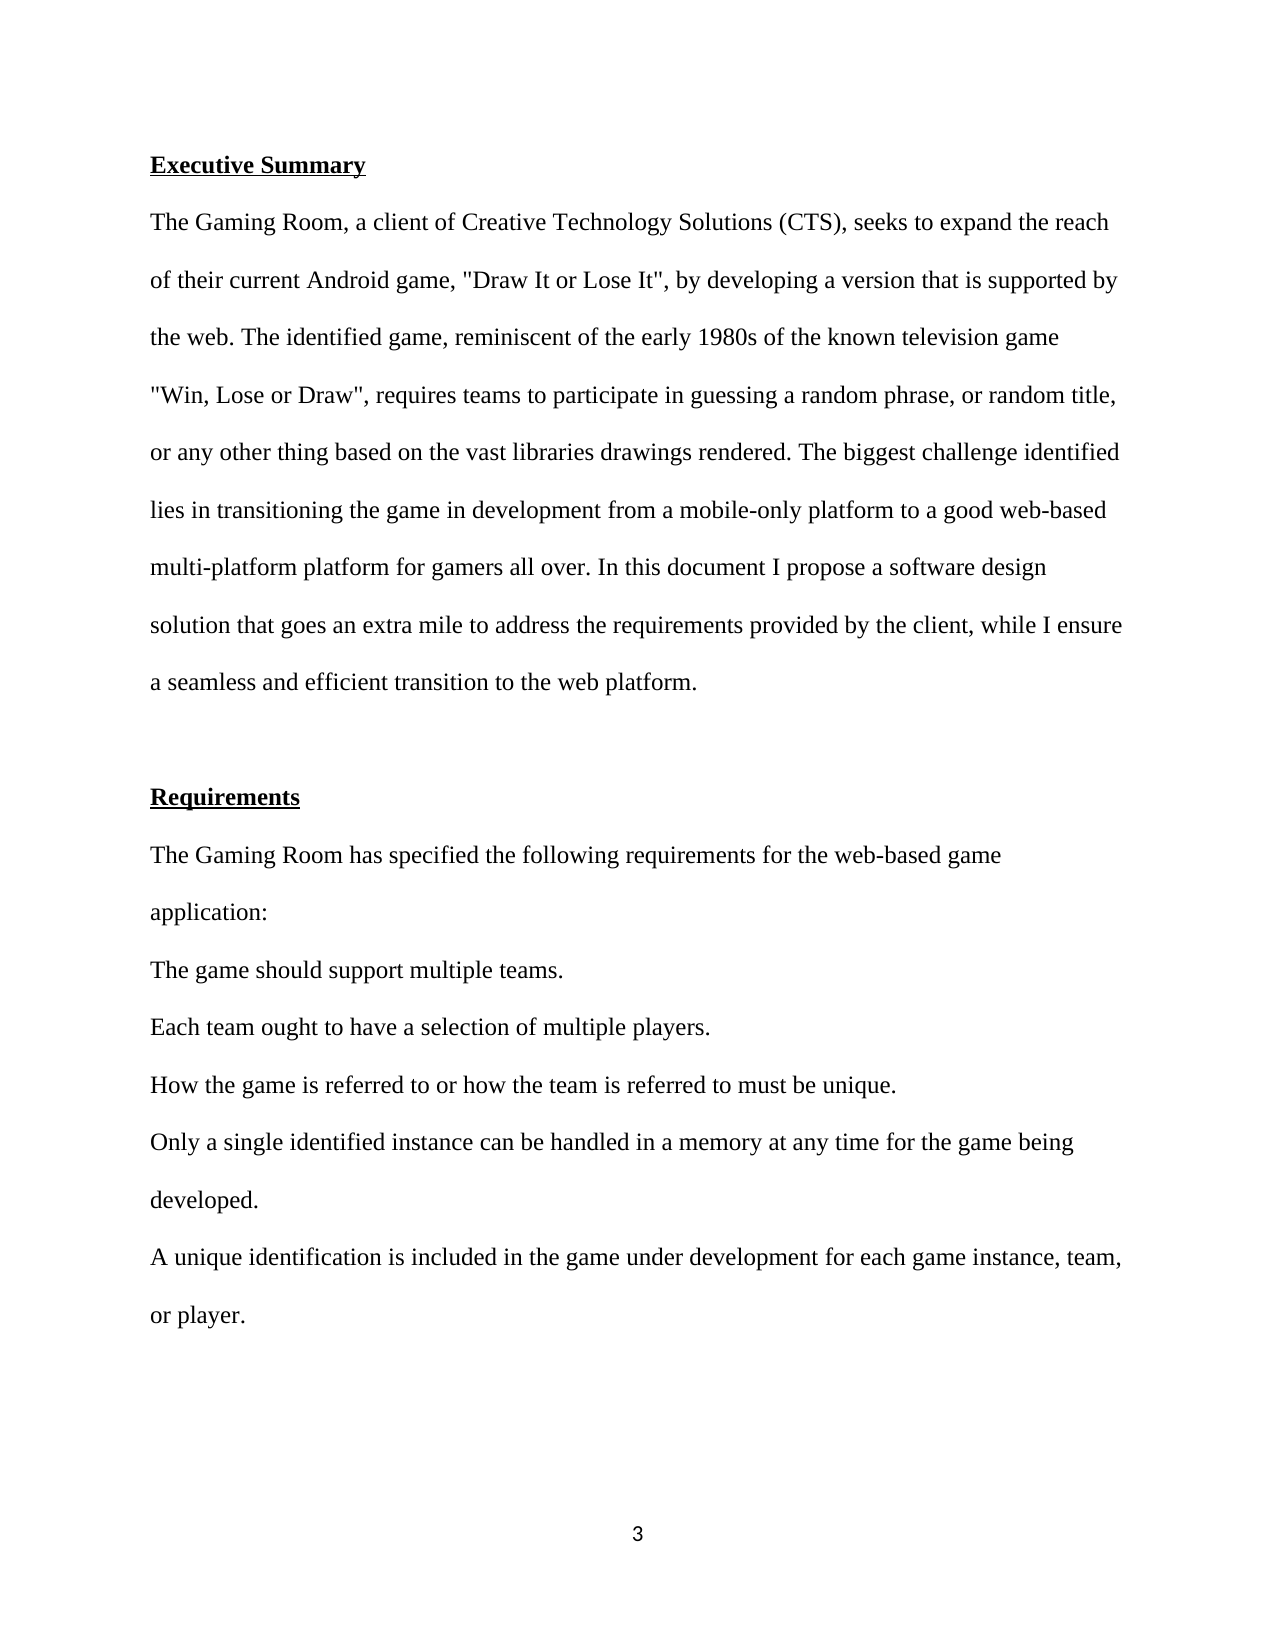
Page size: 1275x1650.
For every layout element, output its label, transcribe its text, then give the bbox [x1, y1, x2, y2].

text The Gaming Room has specified the following requirements for the web-based game application: [150, 840, 1125, 926]
text Each team ought to have a selection of multiple players. [150, 1012, 1125, 1041]
subtitle Requirements [150, 782, 1125, 811]
text How the game is referred to or how the team is referred to must be unique. [150, 1070, 1125, 1099]
text The game should support multiple teams. [150, 955, 1125, 984]
text A unique identification is included in the game under development for each game instance, team, or player. [150, 1242, 1125, 1329]
subtitle Executive Summary [150, 150, 1125, 179]
text The Gaming Room, a client of Creative Technology Solutions (CTS), seeks to expand the reach of their current Android game, "Draw It or Lose It", by developing a version that is supported by the web. The identified game, reminiscent of the early 1980s of the known television game "Win, Lose or Draw", requires teams to participate in guessing a random phrase, or random title, or any other thing based on the vast libraries drawings rendered. The biggest challenge identified lies in transitioning the game in development from a mobile-only platform to a good web-based multi-platform platform for gamers all over. In this document I propose a software design solution that goes an extra mile to address the requirements provided by the client, while I ensure a seamless and efficient transition to the web platform. [150, 207, 1125, 696]
text Only a single identified instance can be handled in a memory at any time for the game being developed. [150, 1127, 1125, 1214]
